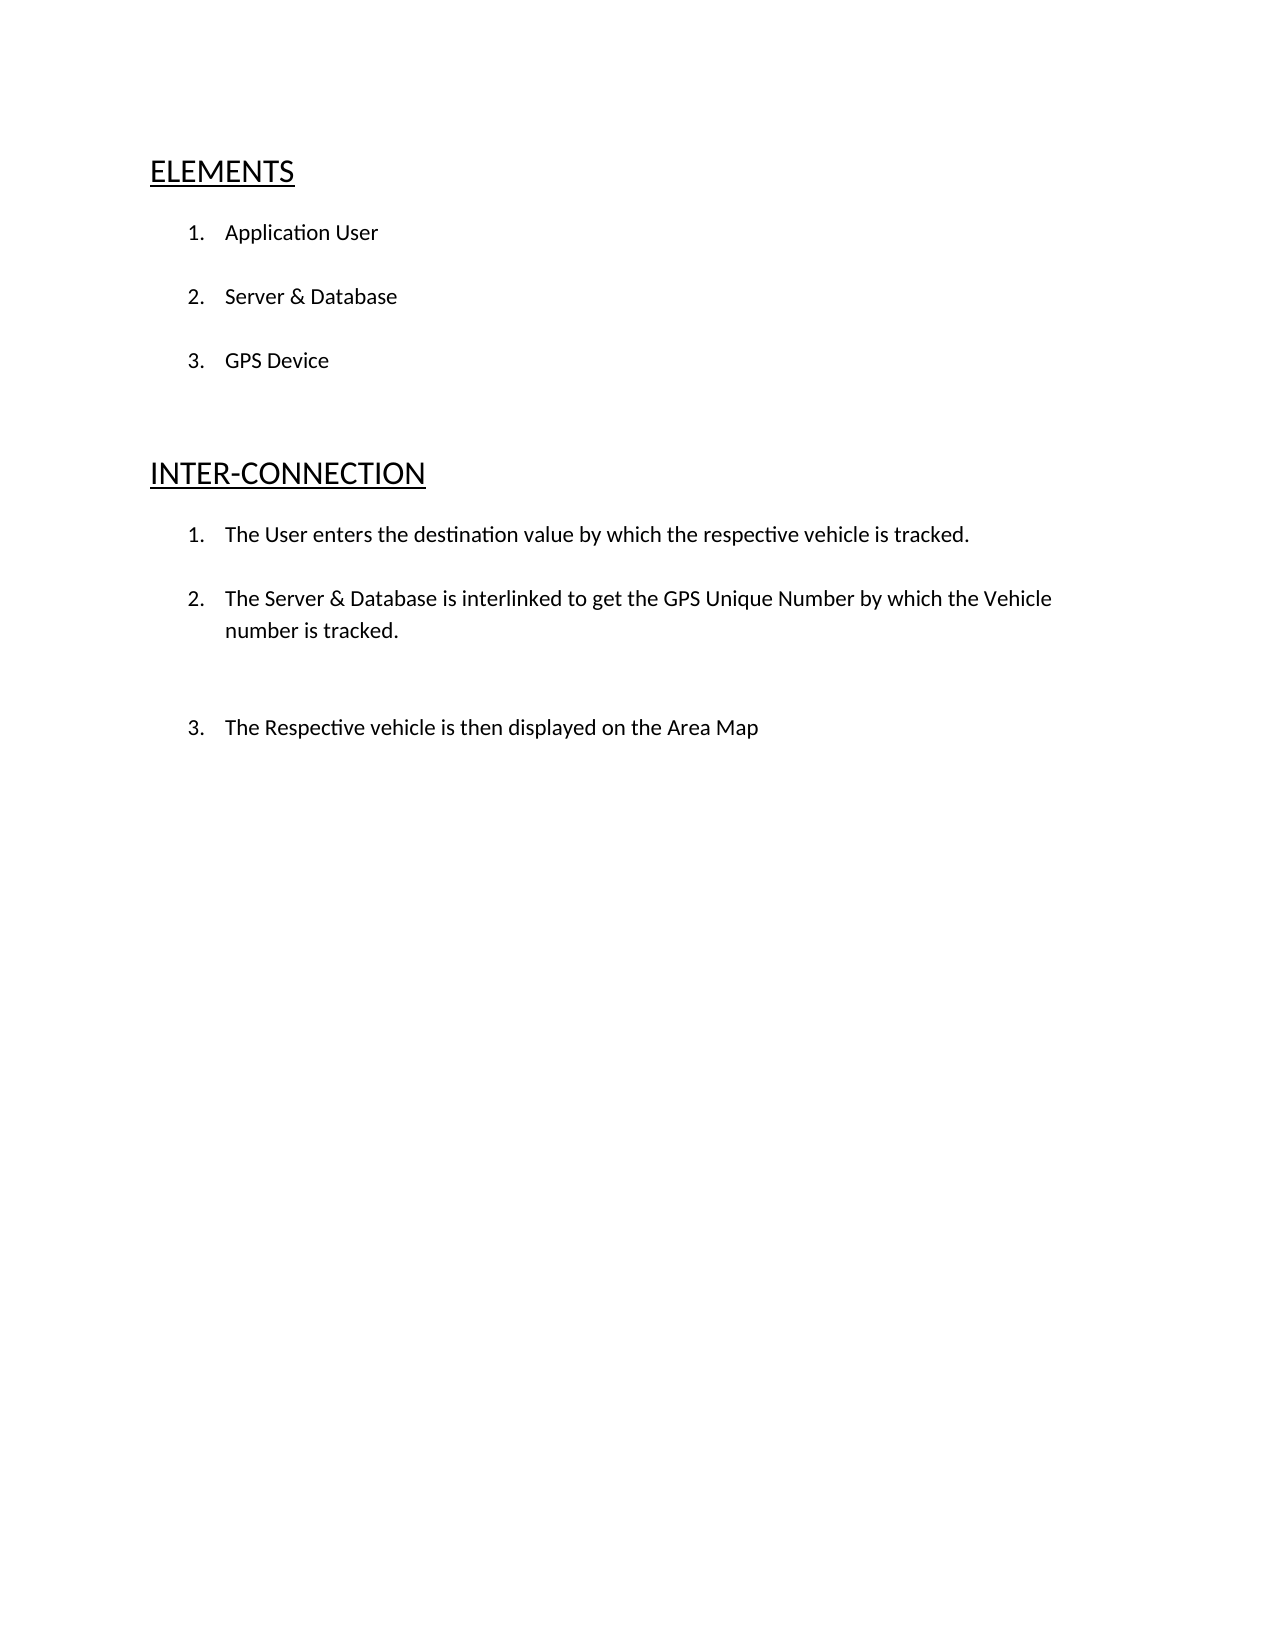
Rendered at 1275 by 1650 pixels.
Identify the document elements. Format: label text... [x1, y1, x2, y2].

list The Server & Database is interlinked to get the GPS Unique Number by which the Vehicle number is tracked. [187, 584, 1125, 644]
text INTER-CONNECTION [150, 452, 1125, 493]
list GPS Device [187, 346, 1125, 374]
text ELEMENTS [150, 150, 1125, 191]
list Application User [187, 218, 1125, 246]
list The User enters the destination value by which the respective vehicle is tracked. [187, 520, 1125, 548]
list The Respective vehicle is then displayed on the Area Map [187, 713, 1125, 741]
list Server & Database [187, 282, 1125, 310]
